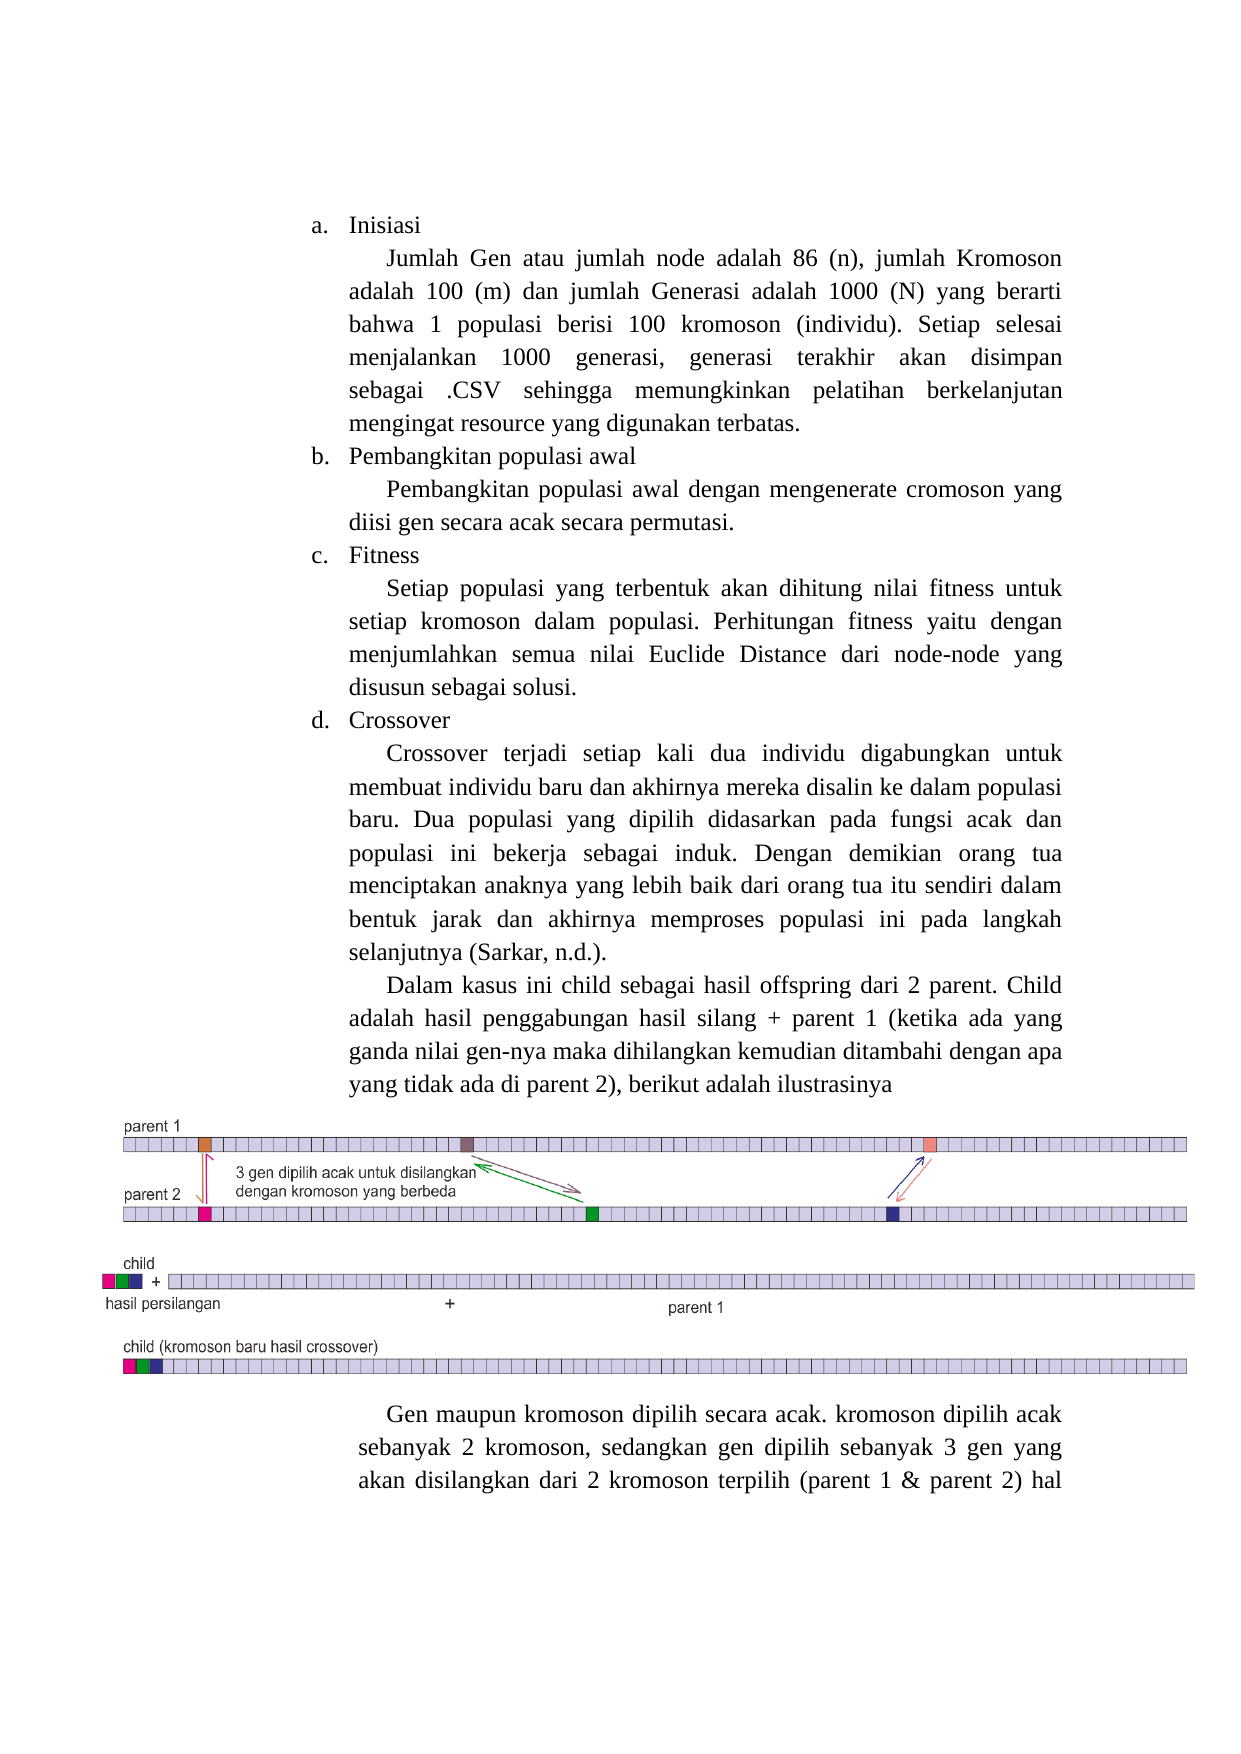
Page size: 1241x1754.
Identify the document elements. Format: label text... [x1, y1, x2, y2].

list Crossover terjadi setiap kali dua individu digabungkan untuk membuat individu baru dan akhirnya mereka disalin ke dalam populasi baru. Dua populasi yang dipilih didasarkan pada fungsi acak dan populasi ini bekerja sebagai induk. Dengan demikian orang tua menciptakan anaknya yang lebih baik dari orang tua itu sendiri dalam bentuk jarak dan akhirnya memproses populasi ini pada langkah selanjutnya [349, 738, 1063, 965]
list Crossover [311, 706, 1063, 734]
picture [102, 1119, 1195, 1374]
text Pembangkitan populasi awal dengan mengenerate cromoson yang diisi gen secara acak secara permutasi. [349, 474, 1063, 536]
list Fitness [311, 540, 1063, 569]
list Jumlah Gen atau jumlah node adalah 86 (n), jumlah Kromoson adalah 100 (m) dan jumlah Generasi adalah 1000 (N) yang berarti bahwa 1 populasi berisi 100 kromoson (individu). Setiap selesai menjalankan 1000 generasi, generasi terakhir akan disimpan sebagai .CSV sehingga memungkinkan pelatihan berkelanjutan mengingat resource yang digunakan terbatas. [349, 243, 1063, 437]
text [358, 1399, 1063, 1494]
list Dalam kasus ini child sebagai hasil offspring dari 2 parent. Child adalah hasil penggabungan hasil silang + parent 1 (ketika ada yang ganda nilai gen-nya maka dihilangkan kemudian ditambahi dengan apa yang tidak ada di parent 2), berikut adalah ilustrasinya [349, 970, 1063, 1097]
text Setiap populasi yang terbentuk akan dihitung nilai fitness untuk setiap kromoson dalam populasi. Perhitungan fitness yaitu dengan menjumlahkan semua nilai Euclide Distance dari node-node yang disusun sebagai solusi. [349, 573, 1063, 701]
list Pembangkitan populasi awal [311, 441, 1063, 470]
list Inisiasi [311, 210, 1063, 239]
